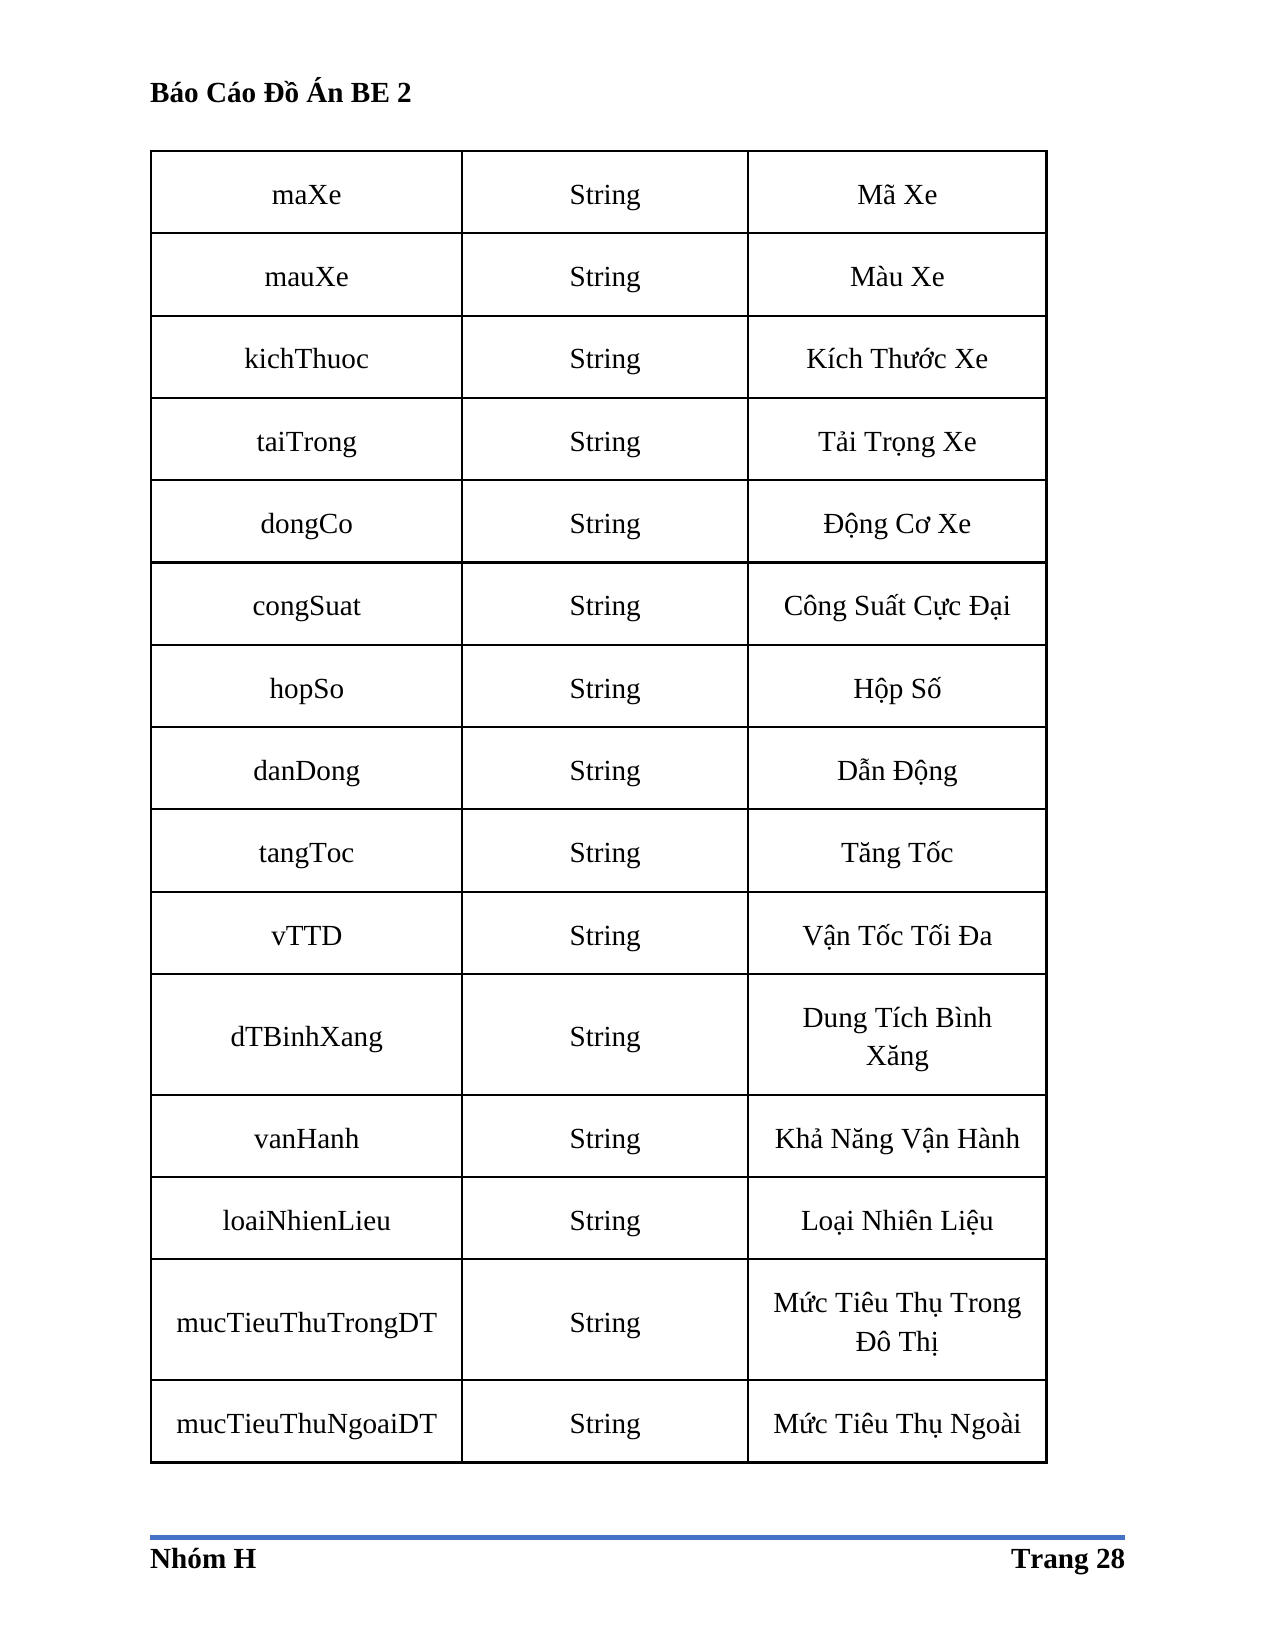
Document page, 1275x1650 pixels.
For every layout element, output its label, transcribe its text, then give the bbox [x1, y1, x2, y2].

table_cell Công Suất Cực Đại [749, 564, 1045, 644]
table_cell Khả Năng Vận Hành [749, 1096, 1045, 1176]
table_cell Dung Tích Bình Xăng [749, 975, 1045, 1094]
table_cell hopSo [152, 646, 461, 726]
table_cell Mức Tiêu Thụ Ngoài Đô Thị [749, 1381, 1045, 1461]
table_cell tangToc [152, 810, 461, 891]
table_cell mucTieuThuNgoaiDT [152, 1381, 461, 1461]
table_cell Vận Tốc Tối Đa [749, 893, 1045, 973]
table_cell dTBinhXang [152, 975, 461, 1094]
table_cell String [463, 646, 747, 726]
table_cell Mức Tiêu Thụ Trong Đô Thị [749, 1260, 1045, 1379]
table_cell loaiNhienLieu [152, 1178, 461, 1258]
table_cell Tải Trọng Xe [749, 399, 1045, 479]
table_cell String [463, 728, 747, 808]
table_cell mauXe [152, 234, 461, 314]
table_cell Dẫn Động [749, 728, 1045, 808]
table_cell String [463, 975, 747, 1094]
table_cell maXe [152, 152, 461, 232]
table_cell String [463, 564, 747, 644]
table_cell Kích Thước Xe [749, 317, 1045, 397]
table_cell dongCo [152, 481, 461, 561]
table_cell taiTrong [152, 399, 461, 479]
table_cell vTTD [152, 893, 461, 973]
table_cell String [463, 399, 747, 479]
table_cell Động Cơ Xe [749, 481, 1045, 561]
table_cell String [463, 152, 747, 232]
table_cell congSuat [152, 564, 461, 644]
table_cell Mã Xe [749, 152, 1045, 232]
table_cell String [463, 1260, 747, 1379]
table_cell kichThuoc [152, 317, 461, 397]
table_cell String [463, 1178, 747, 1258]
table_cell Tăng Tốc [749, 810, 1045, 891]
table_cell String [463, 481, 747, 561]
table_cell String [463, 893, 747, 973]
table_cell danDong [152, 728, 461, 808]
table_cell String [463, 1096, 747, 1176]
table_cell Loại Nhiên Liệu [749, 1178, 1045, 1258]
table_cell Màu Xe [749, 234, 1045, 314]
table_cell Hộp Số [749, 646, 1045, 726]
table_cell String [463, 1381, 747, 1461]
table_cell mucTieuThuTrongDT [152, 1260, 461, 1379]
table_cell String [463, 317, 747, 397]
table_cell vanHanh [152, 1096, 461, 1176]
table_cell String [463, 234, 747, 314]
table_cell String [463, 810, 747, 891]
